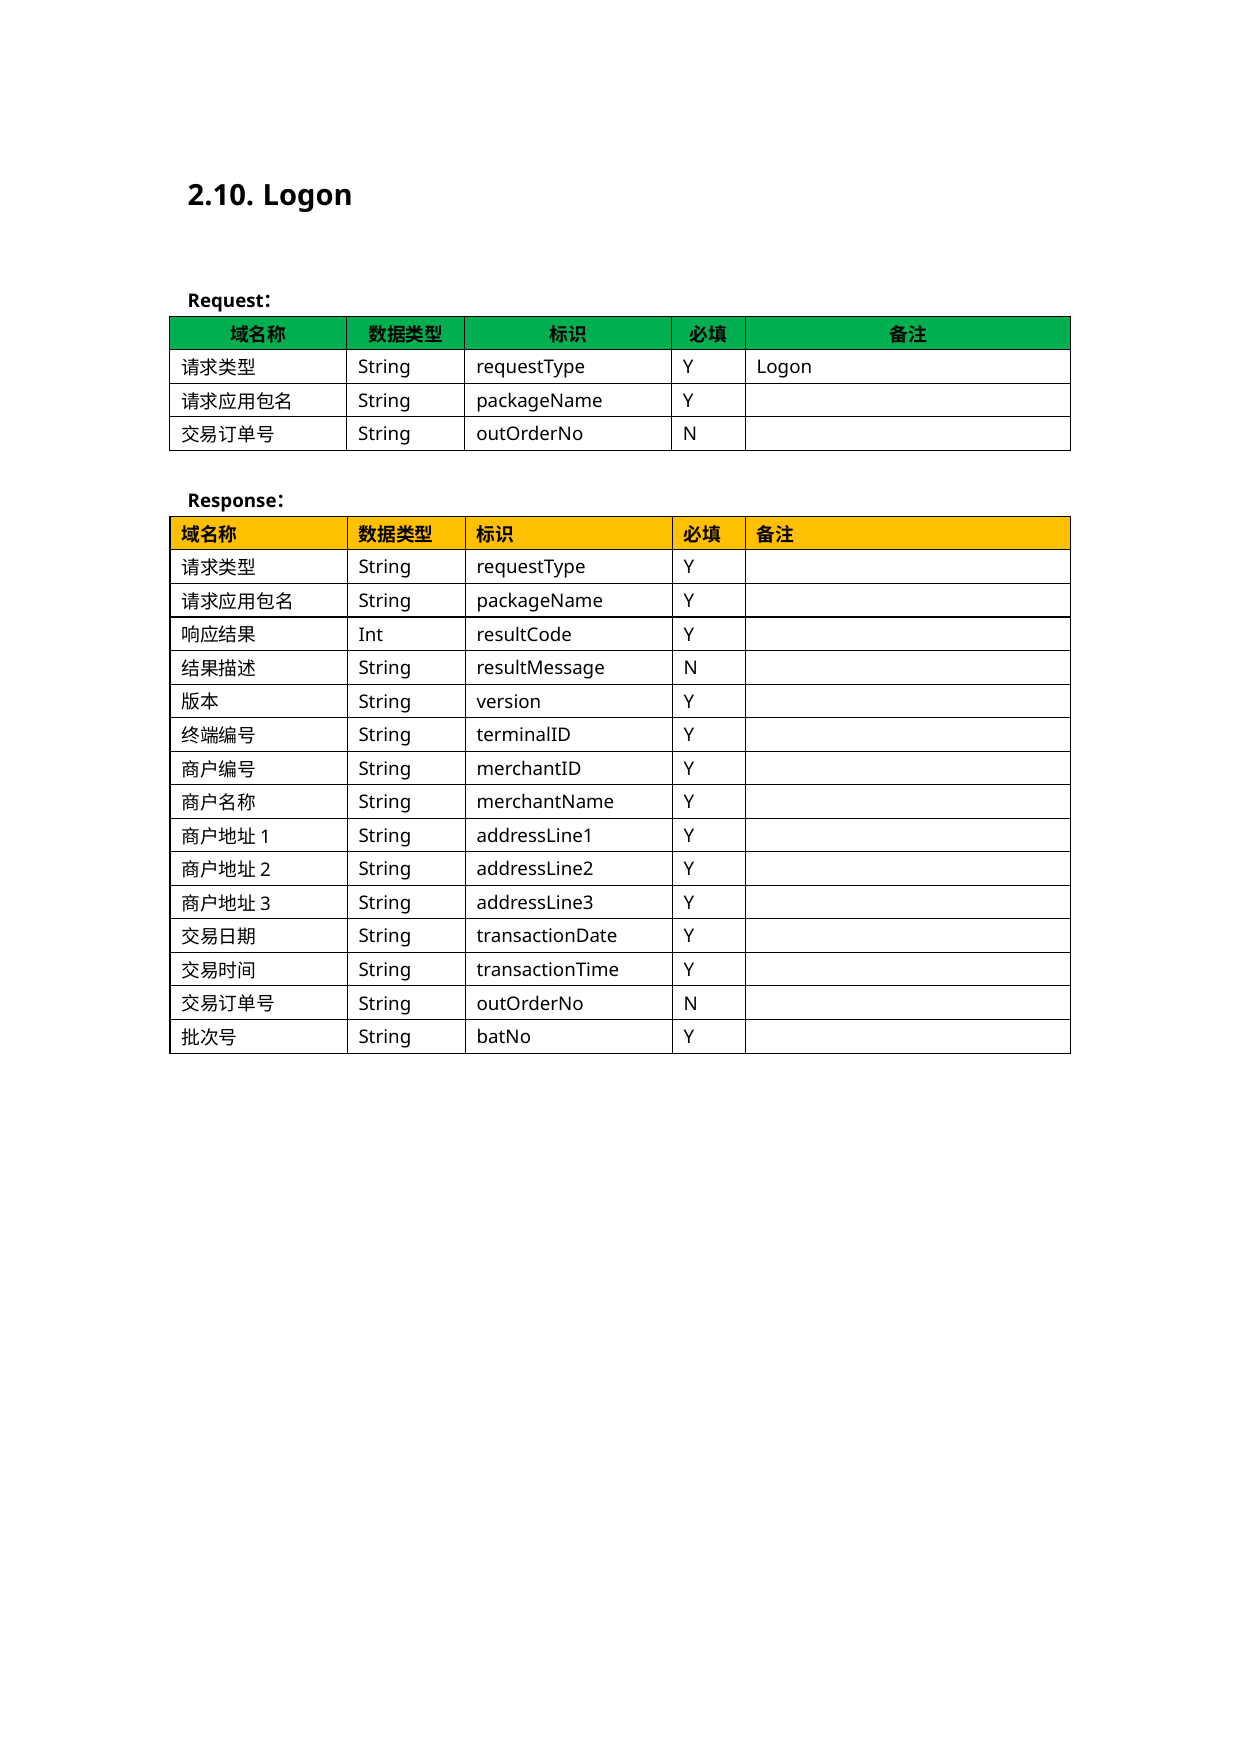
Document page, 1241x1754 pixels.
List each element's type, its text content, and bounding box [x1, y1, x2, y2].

table_cell String [348, 651, 465, 683]
table_cell [746, 651, 1070, 683]
table_header 数据类型 [348, 517, 465, 549]
table_header 备注 [746, 317, 1070, 349]
table_header 标识 [466, 517, 672, 549]
table_cell Y [673, 919, 745, 952]
table_cell merchantID [466, 752, 672, 784]
table_header 数据类型 [347, 317, 464, 349]
table_cell 商户地址3 [171, 886, 347, 918]
table_cell Y [673, 1020, 745, 1052]
table_cell Y [673, 886, 745, 918]
table_cell 交易时间 [171, 953, 347, 985]
table_cell Y [672, 350, 745, 383]
table_cell merchantName [466, 785, 672, 818]
table_cell 请求应用包名 [170, 384, 346, 416]
table_cell String [347, 417, 464, 450]
table_cell requestType [465, 350, 671, 383]
table_cell String [348, 852, 465, 885]
table_cell Y [673, 819, 745, 851]
table_cell addressLine1 [466, 819, 672, 851]
table_cell [746, 384, 1070, 416]
table_cell 交易订单号 [171, 986, 347, 1019]
table_cell [746, 1020, 1070, 1052]
text Request： [187, 283, 1053, 316]
table_cell N [672, 417, 745, 450]
table_cell Int [348, 618, 465, 650]
table_cell addressLine2 [466, 852, 672, 885]
table_cell String [348, 718, 465, 751]
table_cell resultMessage [466, 651, 672, 683]
table_cell String [348, 550, 465, 583]
table_cell 响应结果 [171, 618, 347, 650]
table_cell N [673, 651, 745, 683]
table_cell [746, 618, 1070, 650]
table_cell String [348, 819, 465, 851]
table_cell outOrderNo [465, 417, 671, 450]
table_cell Y [673, 785, 745, 818]
table_cell [746, 819, 1070, 851]
table_cell 商户地址2 [171, 852, 347, 885]
table_cell version [466, 685, 672, 717]
table_cell N [673, 986, 745, 1019]
table_cell addressLine3 [466, 886, 672, 918]
table_cell Y [673, 852, 745, 885]
table_header 域名称 [170, 317, 346, 349]
text Response： [187, 483, 1053, 516]
table_cell String [348, 752, 465, 784]
table_cell Y [673, 752, 745, 784]
table_cell terminalID [466, 718, 672, 751]
table_cell resultCode [466, 618, 672, 650]
table_cell Y [673, 618, 745, 650]
table_cell [746, 417, 1070, 450]
table_cell [746, 785, 1070, 818]
table_cell [746, 953, 1070, 985]
table_cell [746, 986, 1070, 1019]
table_cell [746, 886, 1070, 918]
table_cell 请求应用包名 [171, 584, 347, 616]
table_cell 请求类型 [171, 550, 347, 583]
table_cell String [348, 953, 465, 985]
table_cell [746, 752, 1070, 784]
table_cell transactionDate [466, 919, 672, 952]
table_cell [746, 919, 1070, 952]
table_header 备注 [746, 517, 1070, 549]
table_cell 版本 [171, 685, 347, 717]
table_cell 请求类型 [170, 350, 346, 383]
table_cell [746, 584, 1070, 616]
table_header 标识 [465, 317, 671, 349]
table_header 域名称 [171, 517, 347, 549]
table_cell String [348, 584, 465, 616]
table_cell Y [673, 953, 745, 985]
table_cell Y [673, 685, 745, 717]
table_cell 结果描述 [171, 651, 347, 683]
table_cell String [348, 919, 465, 952]
table_cell batNo [466, 1020, 672, 1052]
table_cell Y [673, 584, 745, 616]
table_cell transactionTime [466, 953, 672, 985]
table_cell [746, 852, 1070, 885]
table_cell 交易订单号 [170, 417, 346, 450]
table_cell Y [673, 718, 745, 751]
table_cell 终端编号 [171, 718, 347, 751]
table_cell String [347, 350, 464, 383]
subtitle Logon [187, 162, 1053, 227]
table_cell packageName [465, 384, 671, 416]
table_cell packageName [466, 584, 672, 616]
table_cell outOrderNo [466, 986, 672, 1019]
table_cell 交易日期 [171, 919, 347, 952]
table_cell String [348, 685, 465, 717]
table_cell Logon [746, 350, 1070, 383]
table_cell 商户地址1 [171, 819, 347, 851]
table_cell String [348, 986, 465, 1019]
table_cell String [348, 886, 465, 918]
table_cell [746, 685, 1070, 717]
table_cell String [348, 785, 465, 818]
table_cell 批次号 [171, 1020, 347, 1052]
table_cell String [347, 384, 464, 416]
table_cell 商户名称 [171, 785, 347, 818]
table_cell [746, 550, 1070, 583]
table_cell Y [672, 384, 745, 416]
table_cell Y [673, 550, 745, 583]
table_cell 商户编号 [171, 752, 347, 784]
table_cell requestType [466, 550, 672, 583]
table_cell [746, 718, 1070, 751]
table_header 必填 [672, 317, 745, 349]
table_cell String [348, 1020, 465, 1052]
table_header 必填 [673, 517, 745, 549]
